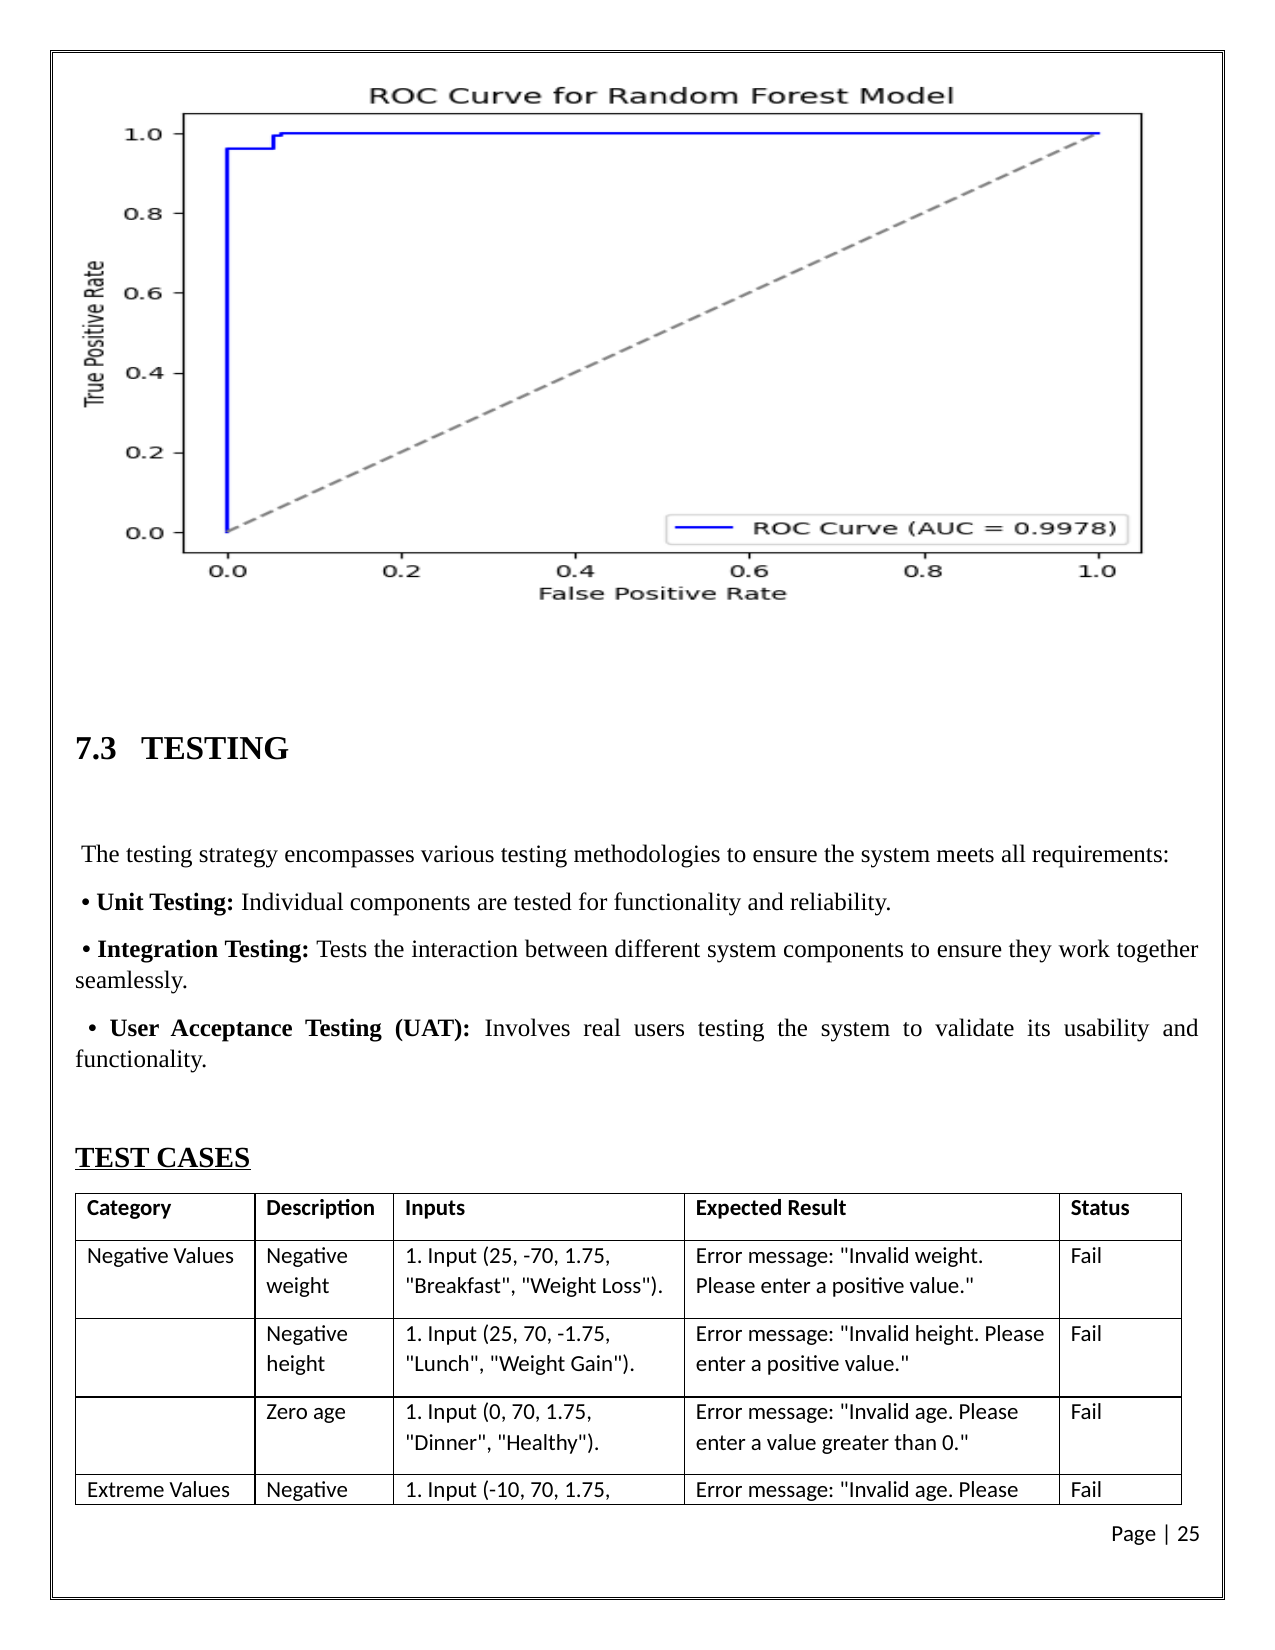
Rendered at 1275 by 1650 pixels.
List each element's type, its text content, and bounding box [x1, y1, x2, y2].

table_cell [685, 1475, 1059, 1503]
text • Integration Testing: Tests the interaction between different system components to ensure they work together seamlessly. [75, 934, 1200, 994]
table_cell [76, 1319, 254, 1396]
table_header Category [76, 1194, 254, 1240]
text • User Acceptance Testing (UAT): Involves real users testing the system to validate its usability and functionality. [75, 1013, 1200, 1073]
text • Unit Testing: Individual components are tested for functionality and reliability. [75, 887, 1200, 916]
table_cell [76, 1398, 254, 1474]
table_cell Negative height [256, 1319, 393, 1396]
table_cell Negative age [256, 1475, 393, 1503]
table_cell Negative weight [256, 1241, 393, 1318]
table_header Inputs [394, 1194, 684, 1240]
picture [75, 75, 1195, 614]
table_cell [394, 1475, 684, 1503]
table_cell Error message: "Invalid age. Please enter a value greater than 0." [685, 1398, 1059, 1474]
table_cell 1. Input (25, -70, 1.75, "Breakfast", "Weight Loss"). [394, 1241, 684, 1318]
table_cell 1. Input (25, 70, -1.75, "Lunch", "Weight Gain"). [394, 1319, 684, 1396]
text 7.3 TESTING [75, 728, 1200, 767]
table_cell Negative Values [76, 1241, 254, 1318]
table_cell Extreme Values [76, 1475, 254, 1503]
table_cell Error message: "Invalid height. Please enter a positive value." [685, 1319, 1059, 1396]
table_cell Zero age [256, 1398, 393, 1474]
table_cell Fail [1060, 1319, 1181, 1396]
table_header Status [1060, 1194, 1181, 1240]
text The testing strategy encompasses various testing methodologies to ensure the system meets all requirements: [75, 839, 1200, 868]
table_cell Error message: "Invalid weight. Please enter a positive value." [685, 1241, 1059, 1318]
table_header Expected Result [685, 1194, 1059, 1240]
table_cell Fail [1060, 1398, 1181, 1474]
table_cell 1. Input (0, 70, 1.75, "Dinner", "Healthy"). [394, 1398, 684, 1474]
table_header Description [256, 1194, 393, 1240]
table_cell Fail [1060, 1241, 1181, 1318]
text TEST CASES [75, 1140, 1200, 1173]
table_cell Fail [1060, 1475, 1181, 1503]
